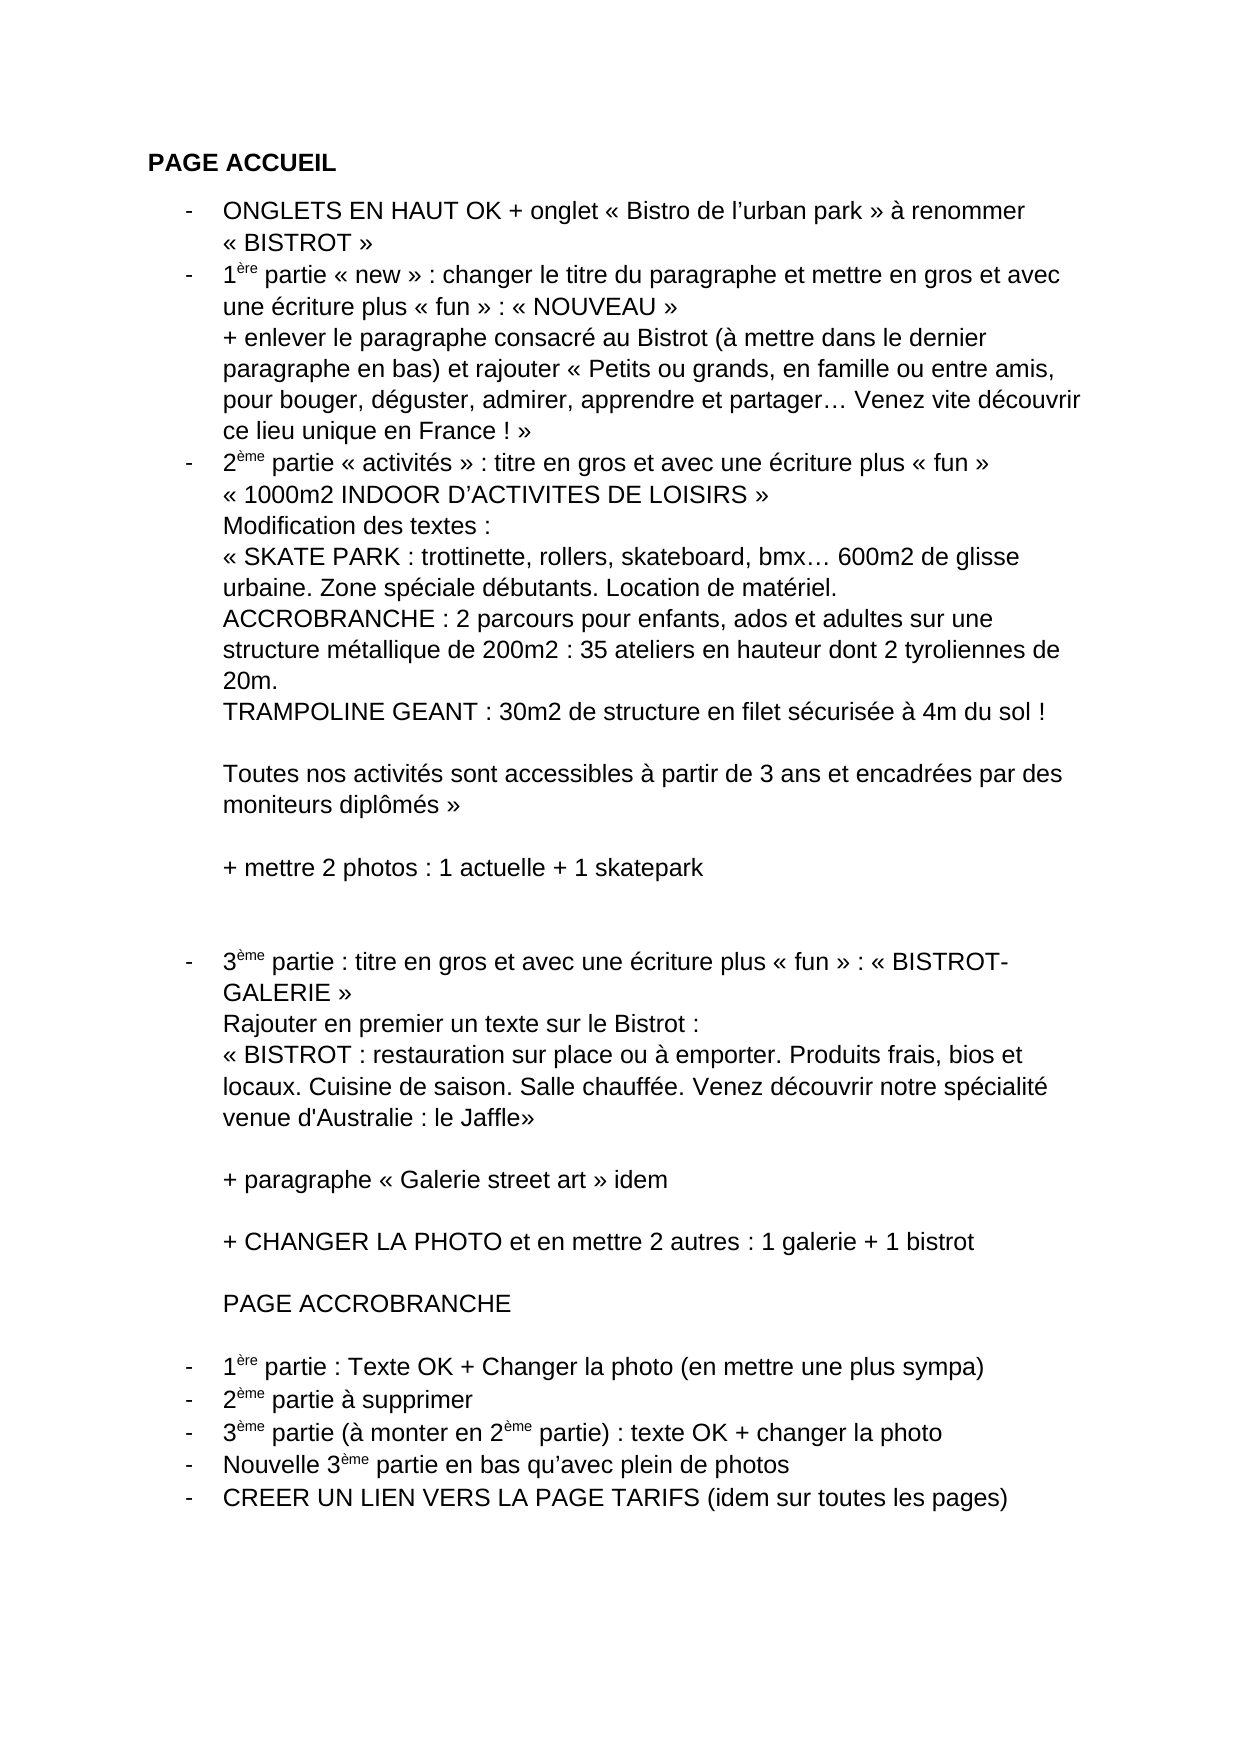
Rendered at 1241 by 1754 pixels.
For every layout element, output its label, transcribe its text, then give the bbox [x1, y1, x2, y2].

list + paragraphe « Galerie street art » idem [223, 1165, 1093, 1193]
list 3ème partie (à monter en 2ème partie) : texte OK + changer la photo [185, 1417, 1093, 1447]
list PAGE ACCROBRANCHE [223, 1289, 1093, 1318]
list « SKATE PARK : trottinette, rollers, skateboard, bmx… 600m2 de glisse urbaine. Zone spéciale débutants. Location de matériel. [223, 542, 1093, 602]
list 1ère partie « new » : changer le titre du paragraphe et mettre en gros et avec une écriture plus « fun » : « NOUVEAU » [185, 259, 1093, 321]
list TRAMPOLINE GEANT : 30m2 de structure en filet sécurisée à 4m du sol ! [223, 697, 1093, 726]
list + enlever le paragraphe consacré au Bistrot (à mettre dans le dernier paragraphe en bas) et rajouter « Petits ou grands, en famille ou entre amis, pour bouger, déguster, admirer, apprendre et partager… Venez vite découvrir ce lieu unique en France ! » [223, 323, 1093, 445]
text PAGE ACCUEIL [148, 148, 1093, 176]
list 3ème partie : titre en gros et avec une écriture plus « fun » : « BISTROT-GALERIE » [185, 946, 1093, 1007]
list Nouvelle 3ème partie en bas qu’avec plein de photos [185, 1450, 1093, 1480]
list CREER UN LIEN VERS LA PAGE TARIFS (idem sur toutes les pages) [185, 1483, 1093, 1513]
list ACCROBRANCHE : 2 parcours pour enfants, ados et adultes sur une structure métallique de 200m2 : 35 ateliers en hauteur dont 2 tyroliennes de 20m. [223, 604, 1093, 695]
list « BISTROT : restauration sur place ou à emporter. Produits frais, bios et locaux. Cuisine de saison. Salle chauffée. Venez découvrir notre spécialité venue d'Australie : le Jaffle» [223, 1041, 1093, 1131]
list + CHANGER LA PHOTO et en mettre 2 autres : 1 galerie + 1 bistrot [223, 1227, 1093, 1256]
list 1ère partie : Texte OK + Changer la photo (en mettre une plus sympa) [185, 1351, 1093, 1381]
list ONGLETS EN HAUT OK + onglet « Bistro de l’urban park » à renommer « BISTROT » [185, 195, 1093, 257]
list Toutes nos activités sont accessibles à partir de 3 ans et encadrées par des moniteurs diplômés » [223, 759, 1093, 819]
list 2ème partie à supprimer [185, 1384, 1093, 1414]
list + mettre 2 photos : 1 actuelle + 1 skatepark [223, 852, 1093, 881]
list Modification des textes : [223, 511, 1093, 540]
list 2ème partie « activités » : titre en gros et avec une écriture plus « fun » « 1000m2 INDOOR D’ACTIVITES DE LOISIRS » [185, 447, 1093, 509]
list Rajouter en premier un texte sur le Bistrot : [223, 1009, 1093, 1038]
